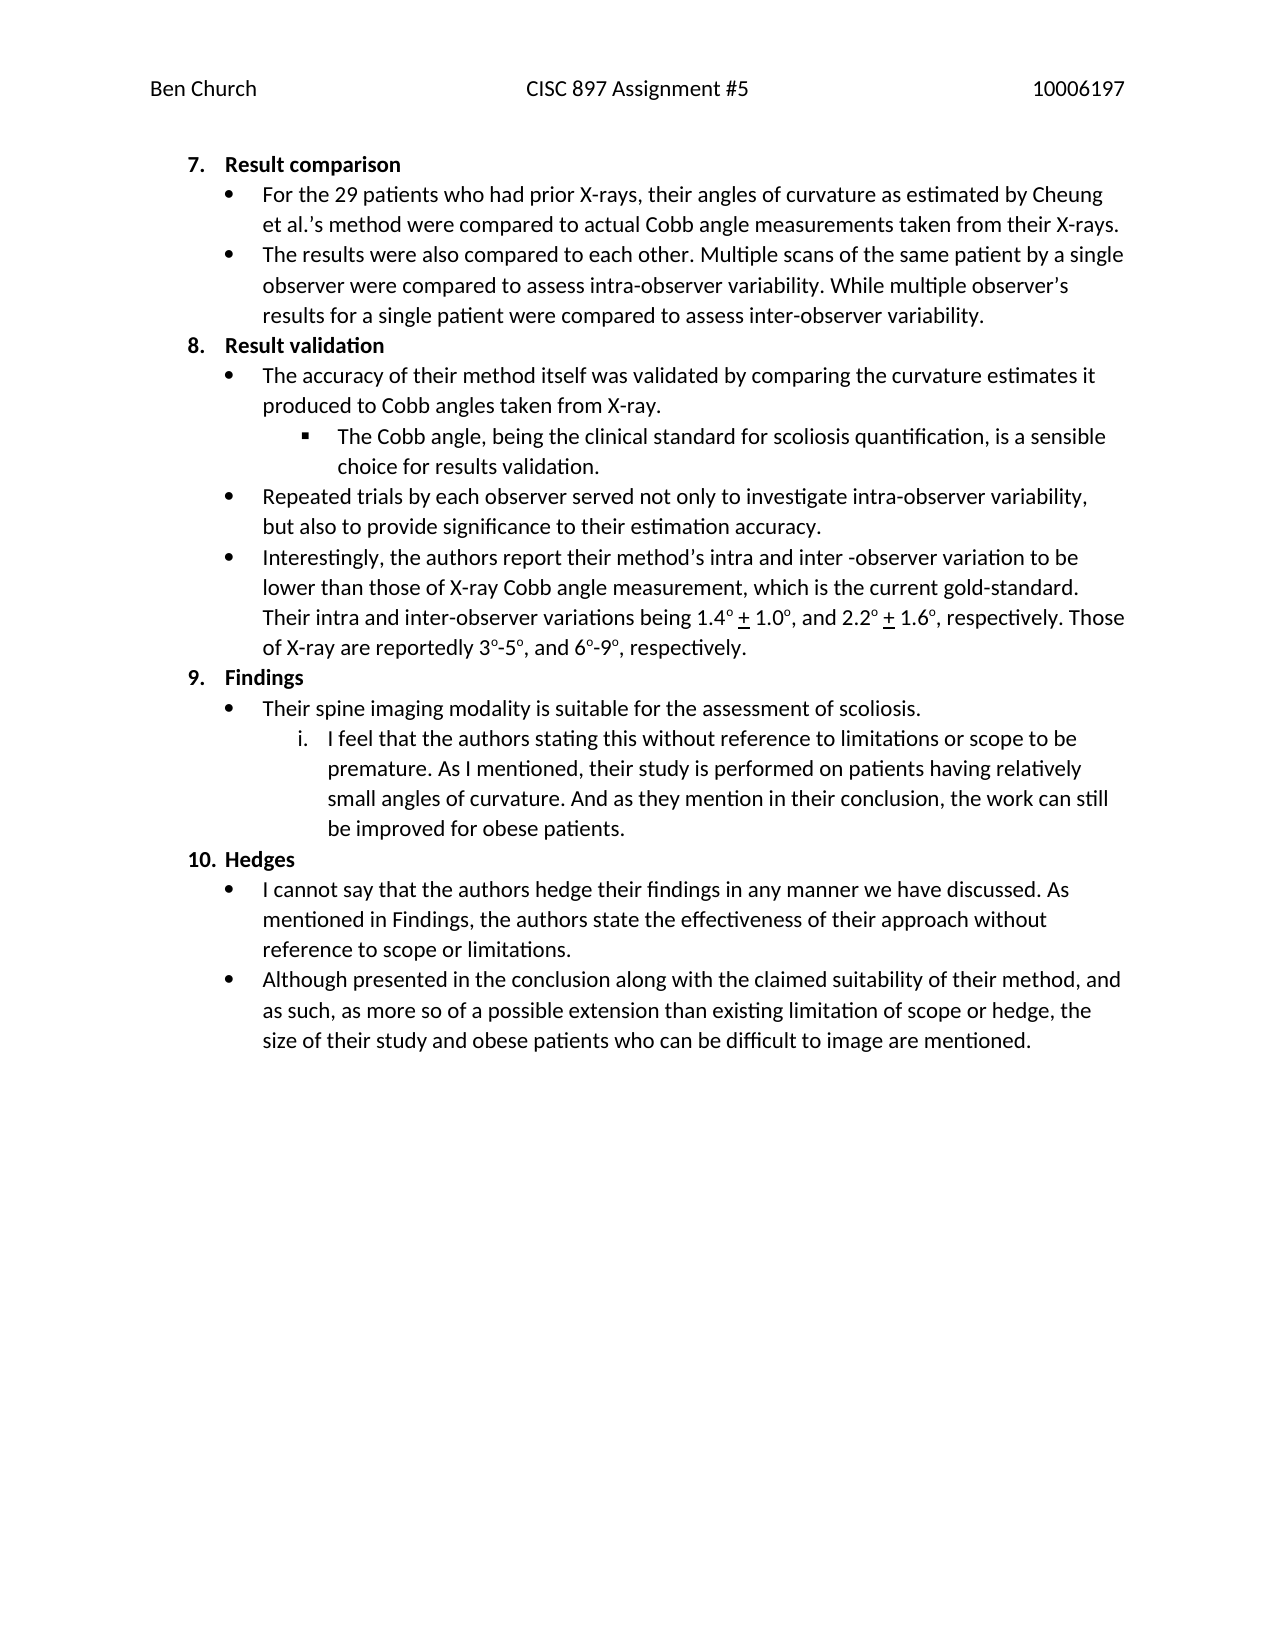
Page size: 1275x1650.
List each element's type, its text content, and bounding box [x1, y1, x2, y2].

list Findings [187, 663, 1125, 692]
list The Cobb angle, being the clinical standard for scoliosis quantification, is a sensible choice for results validation. [300, 422, 1125, 480]
list I cannot say that the authors hedge their findings in any manner we have discussed. As mentioned in Findings, the authors state the effectiveness of their approach without reference to scope or limitations. [225, 875, 1125, 963]
list Repeated trials by each observer served not only to investigate intra-observer variability, but also to provide significance to their estimation accuracy. [225, 482, 1125, 541]
list Result validation [187, 331, 1125, 359]
list Although presented in the conclusion along with the claimed suitability of their method, and as such, as more so of a possible extension than existing limitation of scope or hedge, the size of their study and obese patients who can be difficult to image are mentioned. [225, 966, 1125, 1054]
list Interestingly, the authors report their method’s intra and inter -observer variation to be lower than those of X-ray Cobb angle measurement, which is the current gold-standard. Their intra and inter-observer variations being 1.4o + 1.0o, and 2.2o + 1.6o, respectively. Those of X-ray are reportedly 3o-5o, and 6o-9o, respectively. [225, 543, 1125, 661]
list Hedges [187, 845, 1125, 873]
list Result comparison [187, 150, 1125, 178]
list The accuracy of their method itself was validated by comparing the curvature estimates it produced to Cobb angles taken from X-ray. [225, 361, 1125, 420]
list The results were also compared to each other. Multiple scans of the same patient by a single observer were compared to assess intra-observer variability. While multiple observer’s results for a single patient were compared to assess inter-observer variability. [225, 241, 1125, 329]
list Their spine imaging modality is suitable for the assessment of scoliosis. [225, 694, 1125, 722]
list For the 29 patients who had prior X-rays, their angles of curvature as estimated by Cheung et al.’s method were compared to actual Cobb angle measurements taken from their X-rays. [225, 180, 1125, 238]
list I feel that the authors stating this without reference to limitations or scope to be premature. As I mentioned, their study is performed on patients having relatively small angles of curvature. And as they mention in their conclusion, the work can still be improved for obese patients. [308, 724, 1125, 843]
